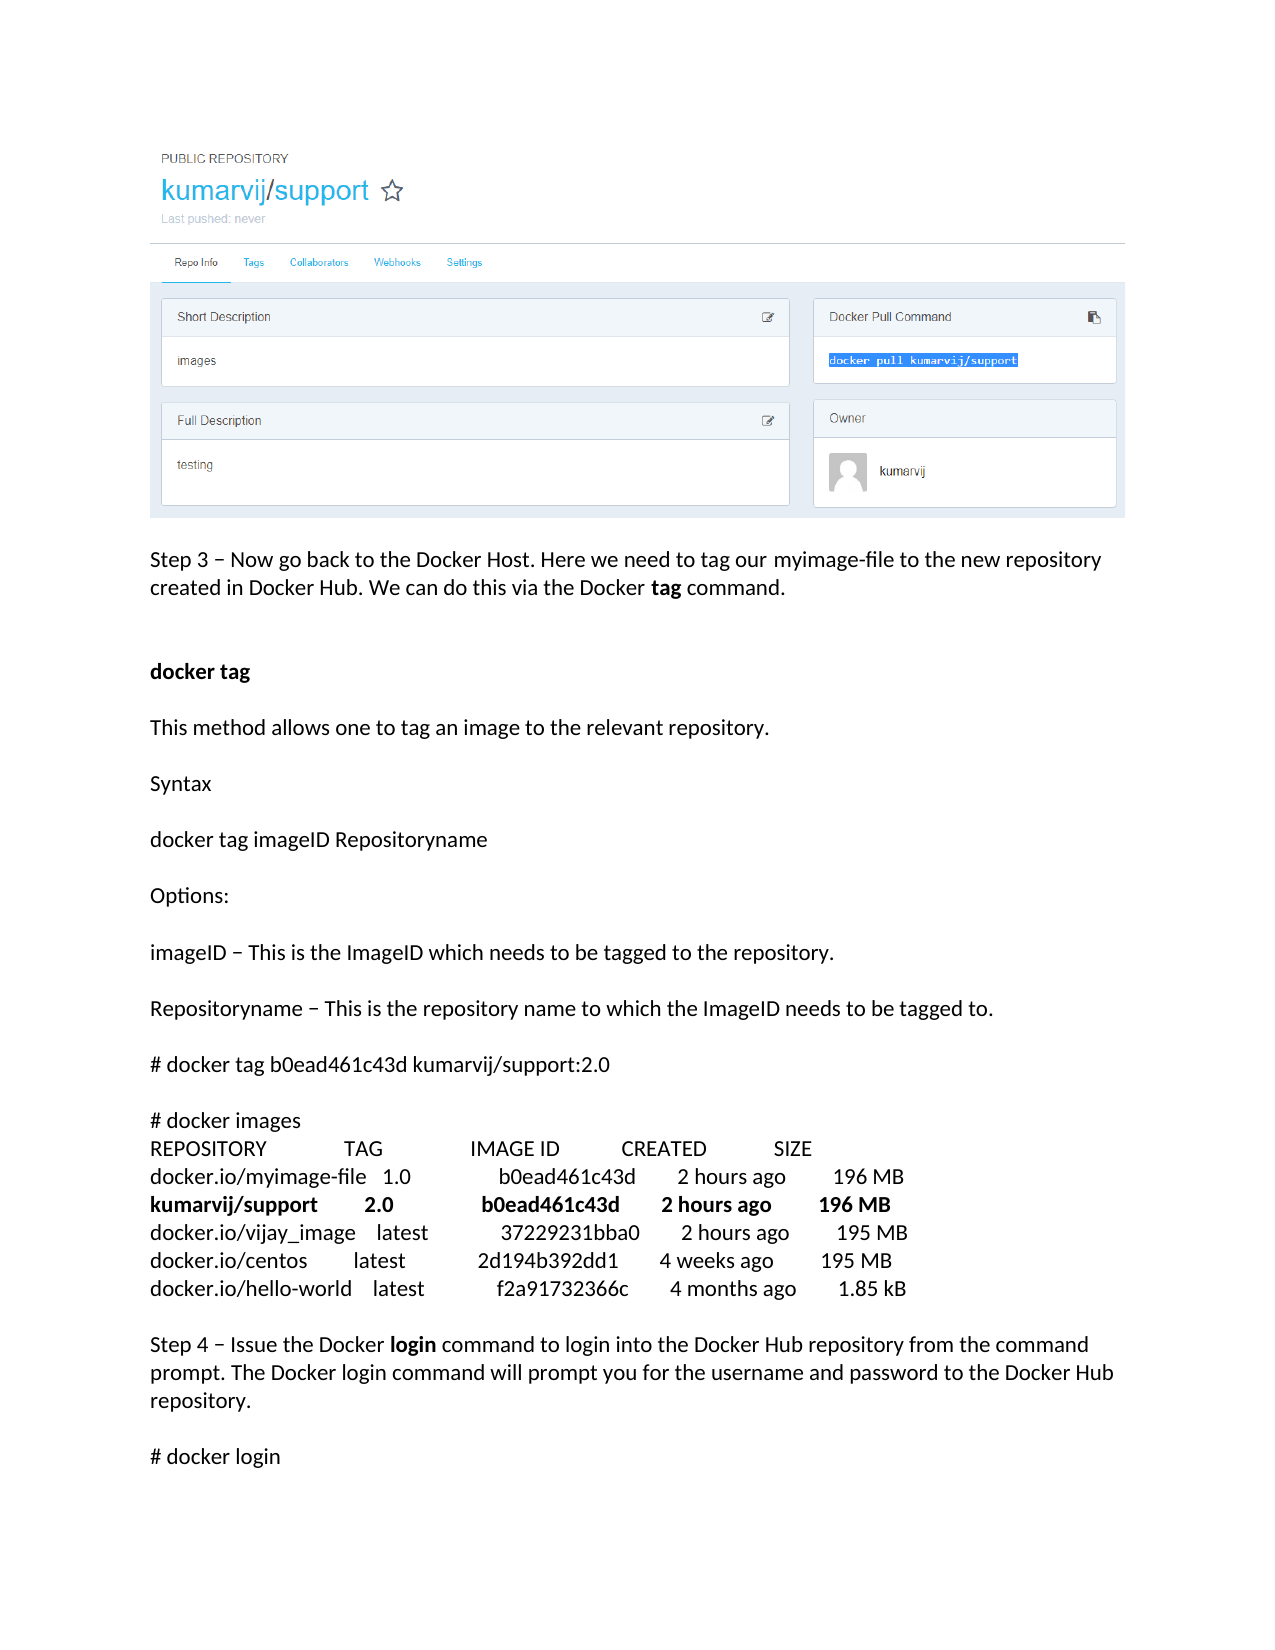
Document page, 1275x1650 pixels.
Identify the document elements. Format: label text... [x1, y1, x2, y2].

text docker.io/hello-world latest f2a91732366c 4 months ago 1.85 kB [150, 1274, 1125, 1302]
text docker.io/vijay_image latest 37229231bba0 2 hours ago 195 MB [150, 1218, 1125, 1246]
text Syntax [150, 769, 1125, 797]
text This method allows one to tag an image to the relevant repository. [150, 713, 1125, 741]
text # docker login [150, 1442, 1125, 1470]
text imageID − This is the ImageID which needs to be tagged to the repository. [150, 938, 1125, 966]
picture [150, 150, 1125, 518]
text docker tag [150, 657, 1125, 685]
text Step 3 − Now go back to the Docker Host. Here we need to tag our myimage-file to the new repository created in Docker Hub. We can do this via the Docker tag command. [150, 545, 1125, 601]
text Options: [150, 882, 1125, 909]
text Repositoryname − This is the repository name to which the ImageID needs to be tagged to. [150, 994, 1125, 1022]
text docker.io/centos latest 2d194b392dd1 4 weeks ago 195 MB [150, 1246, 1125, 1274]
text REPOSITORY TAG IMAGE ID CREATED SIZE [150, 1134, 1125, 1162]
text # docker tag b0ead461c43d kumarvij/support:2.0 [150, 1050, 1125, 1078]
text # docker images [150, 1106, 1125, 1134]
text kumarvij/support 2.0 b0ead461c43d 2 hours ago 196 MB [150, 1190, 1125, 1218]
text docker.io/myimage-file 1.0 b0ead461c43d 2 hours ago 196 MB [150, 1162, 1125, 1190]
text docker tag imageID Repositoryname [150, 826, 1125, 853]
text Step 4 − Issue the Docker login command to login into the Docker Hub repository from the command prompt. The Docker login command will prompt you for the username and password to the Docker Hub repository. [150, 1330, 1125, 1414]
